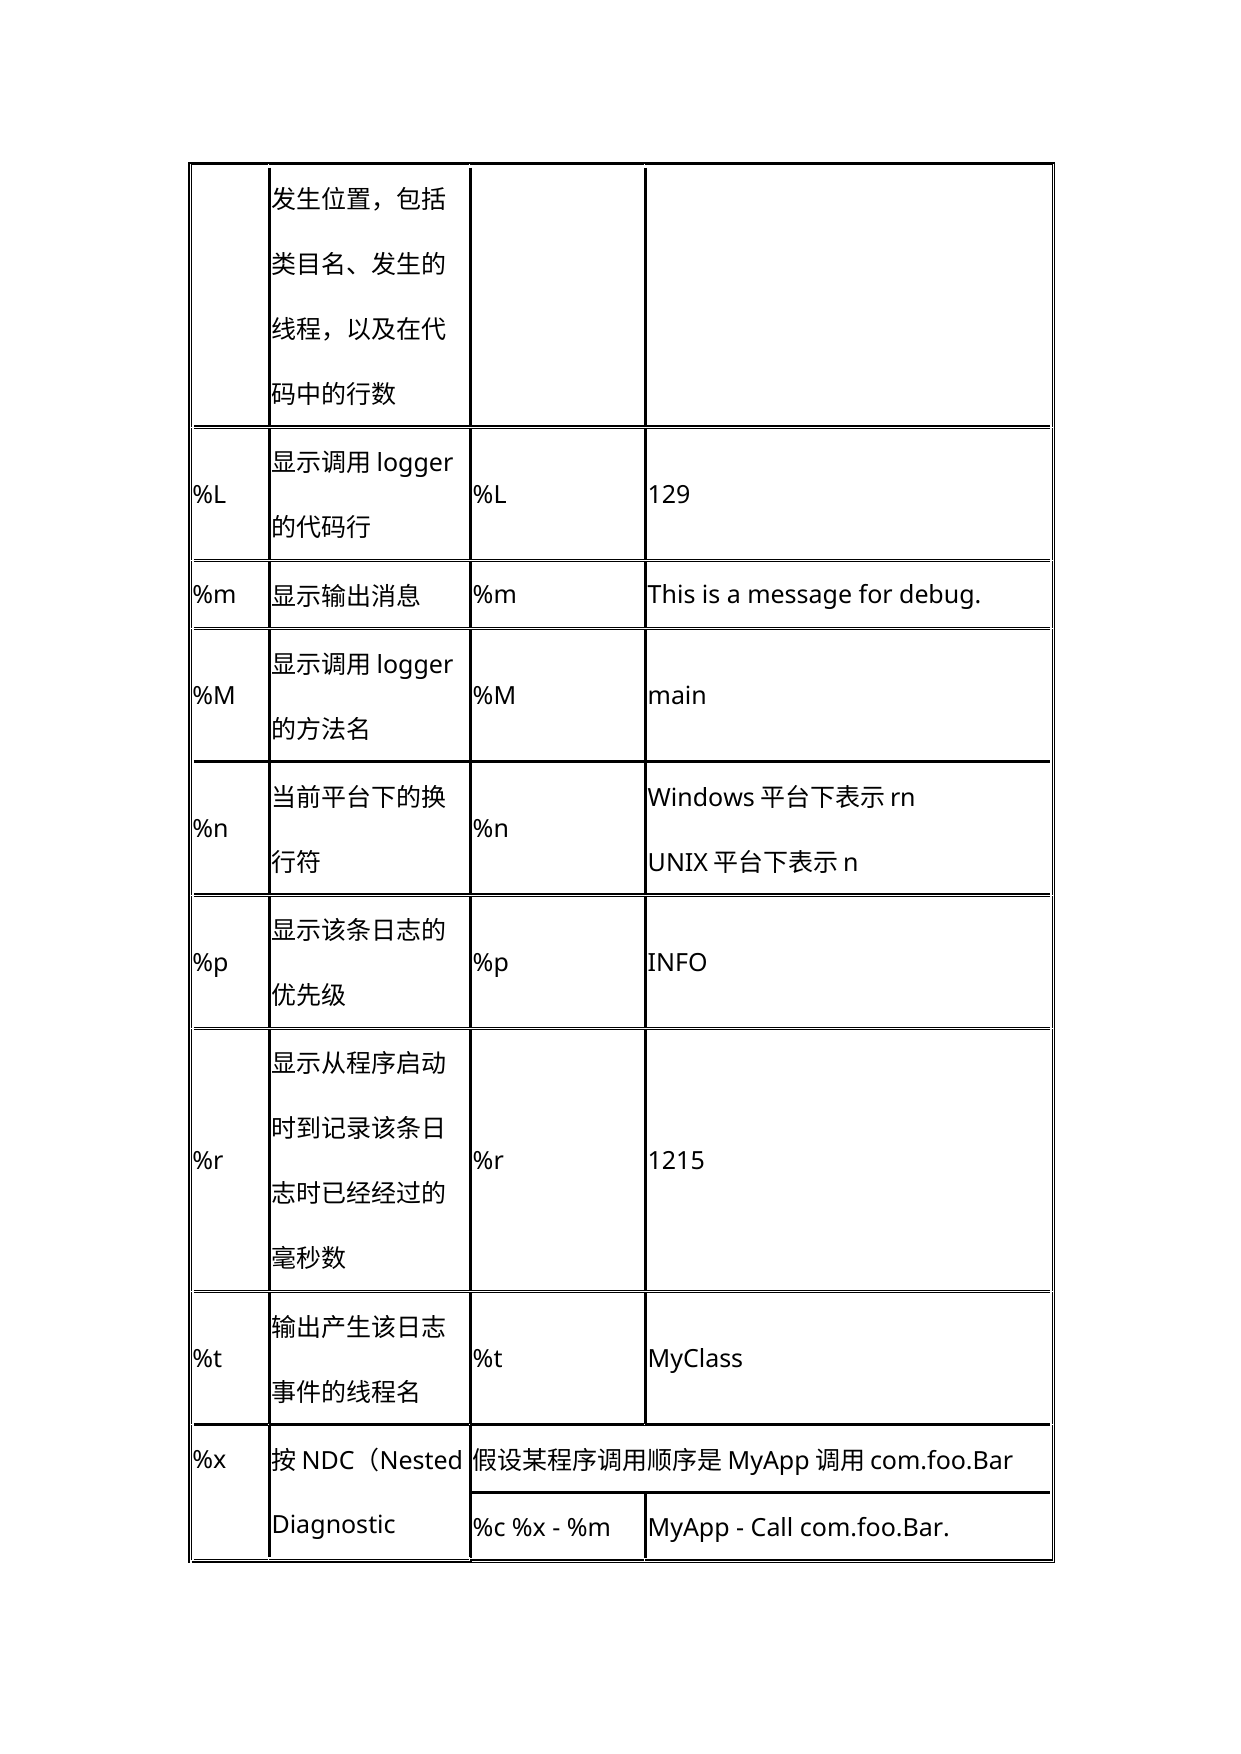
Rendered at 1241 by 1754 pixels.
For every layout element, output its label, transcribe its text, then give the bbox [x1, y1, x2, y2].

table_cell %p [192, 893, 268, 1026]
table_cell %t [192, 1290, 268, 1423]
table_cell %x [190, 1423, 269, 1559]
table_cell %r [192, 1026, 268, 1289]
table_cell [645, 1491, 1052, 1559]
table_cell %n [192, 760, 268, 893]
table_cell INFO [647, 893, 1052, 1026]
table_cell 显示从程序启动时到记录该条日志时已经经过的毫秒数 [271, 1030, 469, 1289]
table_cell %l [470, 164, 645, 425]
table_cell %L [472, 429, 644, 558]
table_cell 显示调用logger的代码行 [271, 429, 469, 558]
table_cell MyClass [647, 1290, 1052, 1423]
table_cell 按NDC（Nested Diagnostic Context，线程堆栈）顺序输出日志 [269, 1426, 470, 1559]
table_cell %n [472, 763, 644, 893]
table_cell Windows平台下表示rn UNIX平台下表示n [647, 760, 1052, 893]
table_cell %c %x - %m%n [470, 1494, 645, 1559]
table_cell 显示该条日志的优先级 [271, 897, 469, 1026]
table_cell 129 [647, 425, 1052, 558]
table_cell 显示输出消息 [271, 562, 469, 627]
table_cell %L [192, 425, 268, 558]
table_cell 输出产生该日志事件的线程名 [271, 1293, 469, 1423]
table_cell %m [192, 559, 268, 627]
table_cell %M [472, 630, 644, 760]
table_cell %r [472, 1030, 644, 1289]
table_cell 1215 [647, 1026, 1052, 1289]
table_cell %t [472, 1293, 644, 1423]
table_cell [269, 164, 470, 425]
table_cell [645, 165, 1052, 425]
table_cell 当前平台下的换行符 [271, 763, 469, 893]
table_cell %l [192, 164, 269, 425]
table_cell %M [190, 627, 269, 760]
table_cell 显示调用logger的方法名 [271, 630, 469, 760]
table_cell %m [472, 562, 644, 627]
table_cell %p [472, 897, 644, 1026]
table_cell main [645, 627, 1053, 760]
table_cell This is a message for debug. [647, 559, 1052, 627]
table_cell 假设某程序调用顺序是MyApp调用com.foo.Bar [472, 1423, 1053, 1491]
